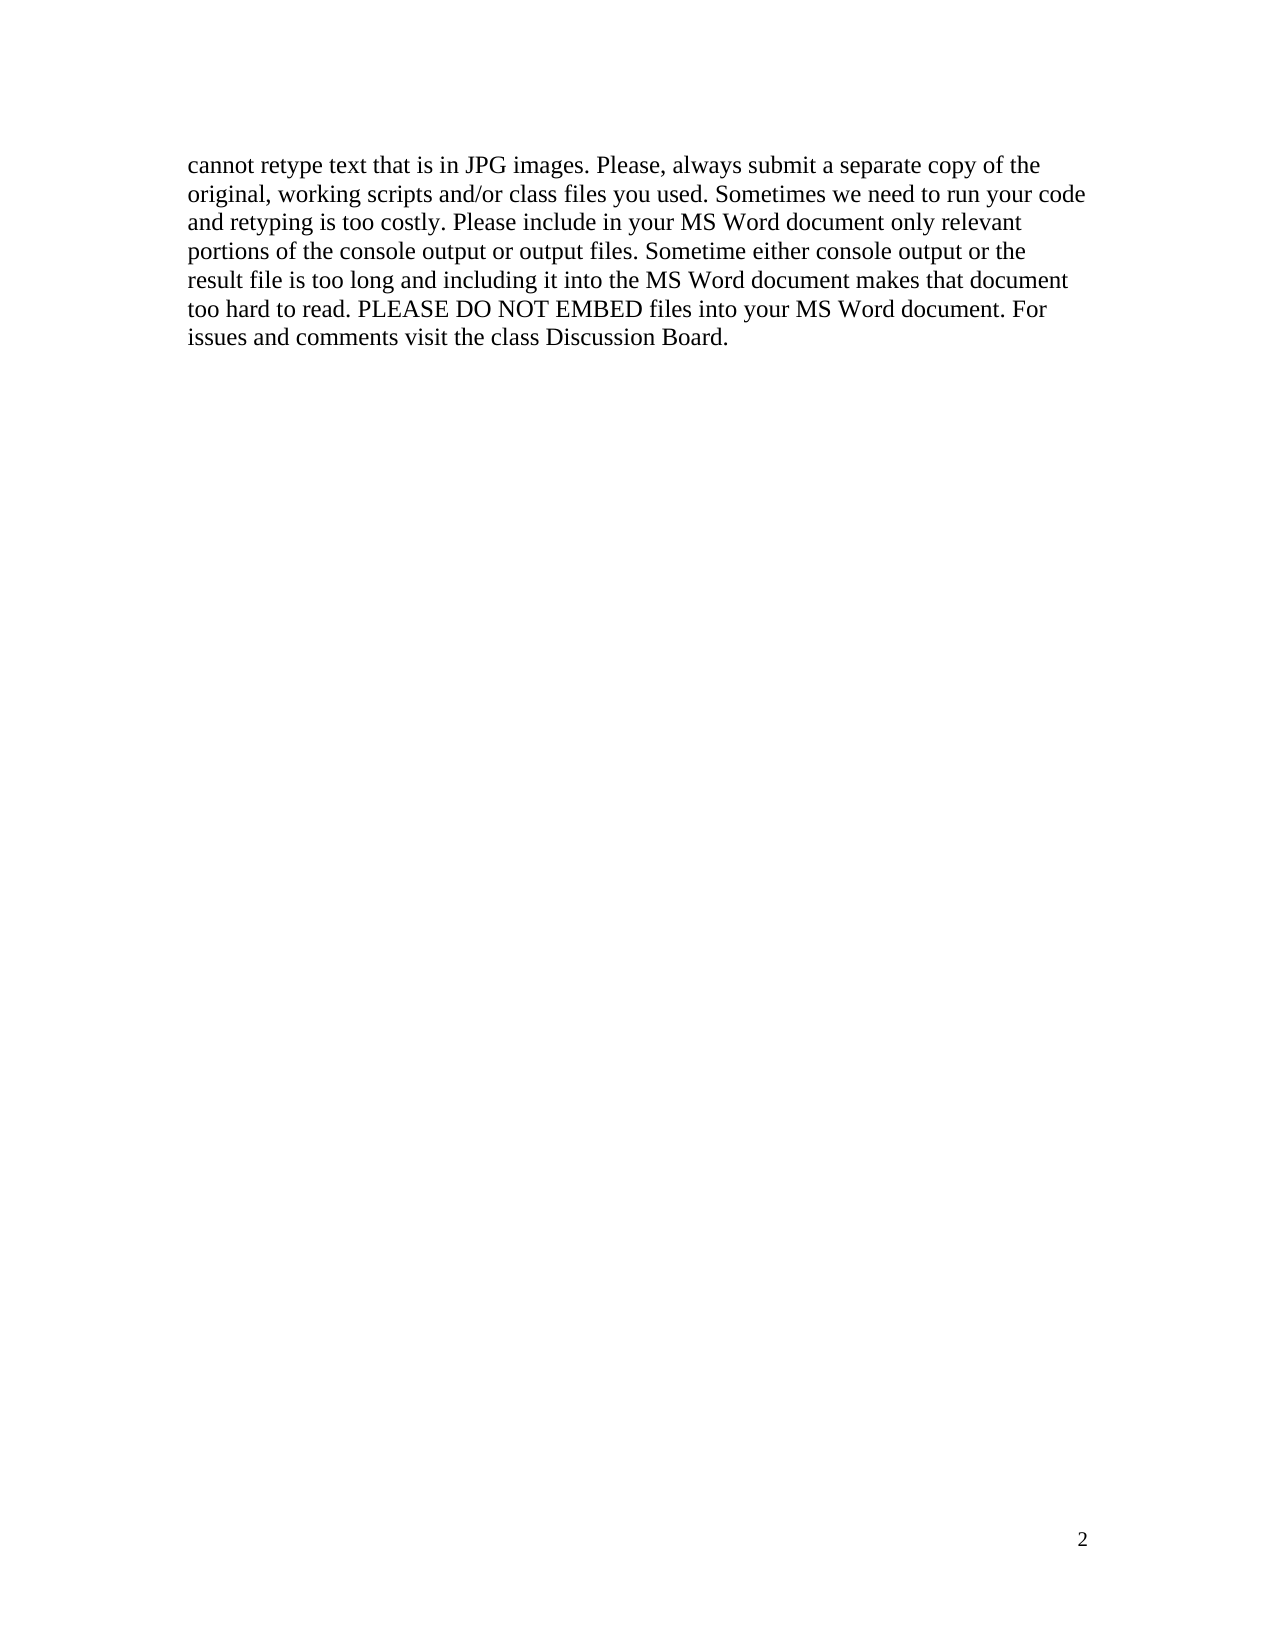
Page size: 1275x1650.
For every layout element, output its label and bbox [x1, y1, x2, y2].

text [187, 150, 1087, 351]
